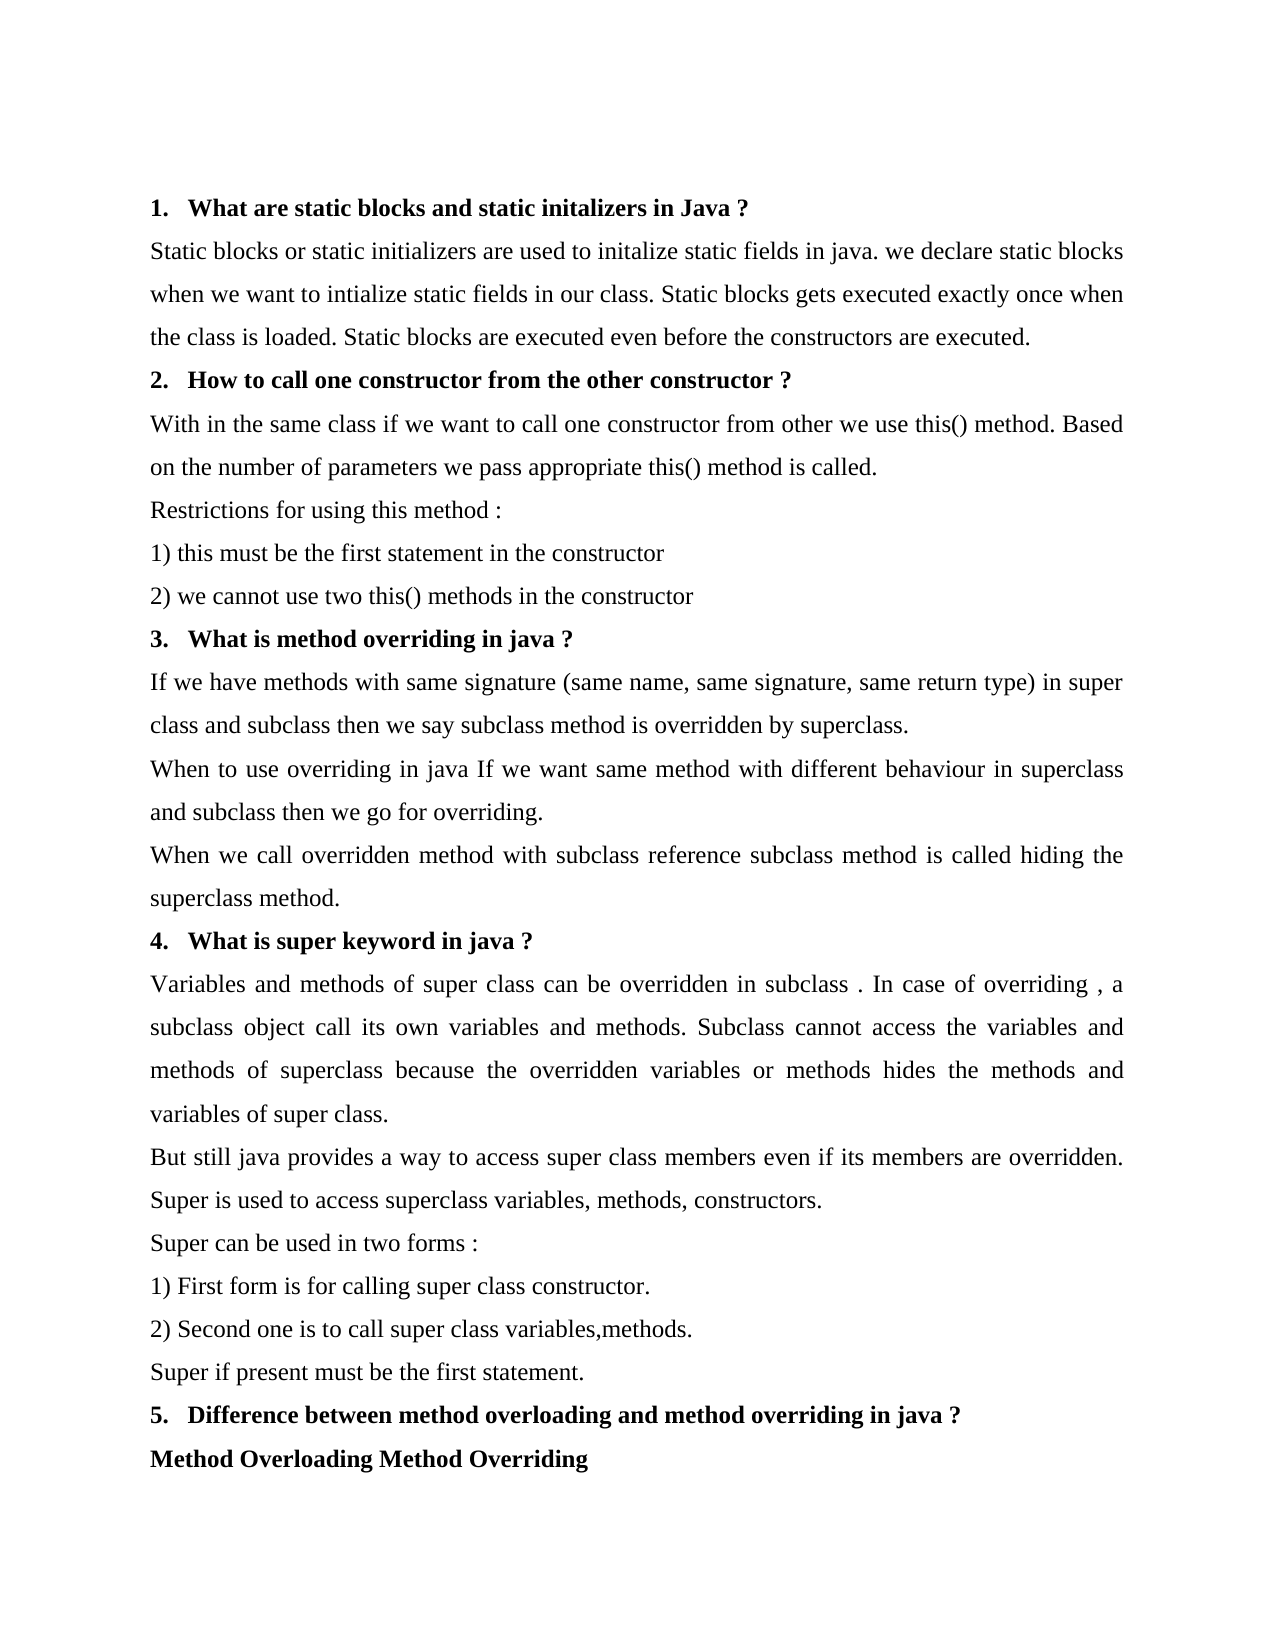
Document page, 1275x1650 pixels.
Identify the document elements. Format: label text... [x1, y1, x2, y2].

list What is super keyword in java ? [150, 926, 1125, 955]
text 1) First form is for calling super class constructor. [150, 1271, 1125, 1300]
text With in the same class if we want to call one constructor from other we use this() method. Based on the number of parameters we pass appropriate this() method is called. [150, 409, 1125, 481]
text Variables and methods of super class can be overridden in subclass . In case of overriding , a subclass object call its own variables and methods. Subclass cannot access the variables and methods of superclass because the overridden variables or methods hides the methods and variables of super class. [150, 969, 1125, 1127]
text Restrictions for using this method : [150, 495, 1125, 524]
list How to call one constructor from the other constructor ? [150, 366, 1125, 394]
list Difference between method overloading and method overriding in java ? [150, 1401, 1125, 1429]
text 1) this must be the first statement in the constructor [150, 538, 1125, 567]
text Method Overloading Method Overriding [150, 1444, 1125, 1472]
list What are static blocks and static initalizers in Java ? [150, 193, 1125, 222]
text Static blocks or static initializers are used to initalize static fields in java. we declare static blocks when we want to intialize static fields in our class. Static blocks gets executed exactly once when the class is loaded. Static blocks are executed even before the constructors are executed. [150, 236, 1125, 351]
text 2) Second one is to call super class variables,methods. [150, 1314, 1125, 1343]
text But still java provides a way to access super class members even if its members are overridden. Super is used to access superclass variables, methods, constructors. [150, 1142, 1125, 1214]
list What is method overriding in java ? [150, 624, 1125, 653]
text Super if present must be the first statement. [150, 1357, 1125, 1386]
text When to use overriding in java If we want same method with different behaviour in superclass and subclass then we go for overriding. [150, 754, 1125, 826]
text When we call overridden method with subclass reference subclass method is called hiding the superclass method. [150, 840, 1125, 912]
text Super can be used in two forms : [150, 1228, 1125, 1257]
text If we have methods with same signature (same name, same signature, same return type) in super class and subclass then we say subclass method is overridden by superclass. [150, 667, 1125, 739]
text 2) we cannot use two this() methods in the constructor [150, 581, 1125, 610]
